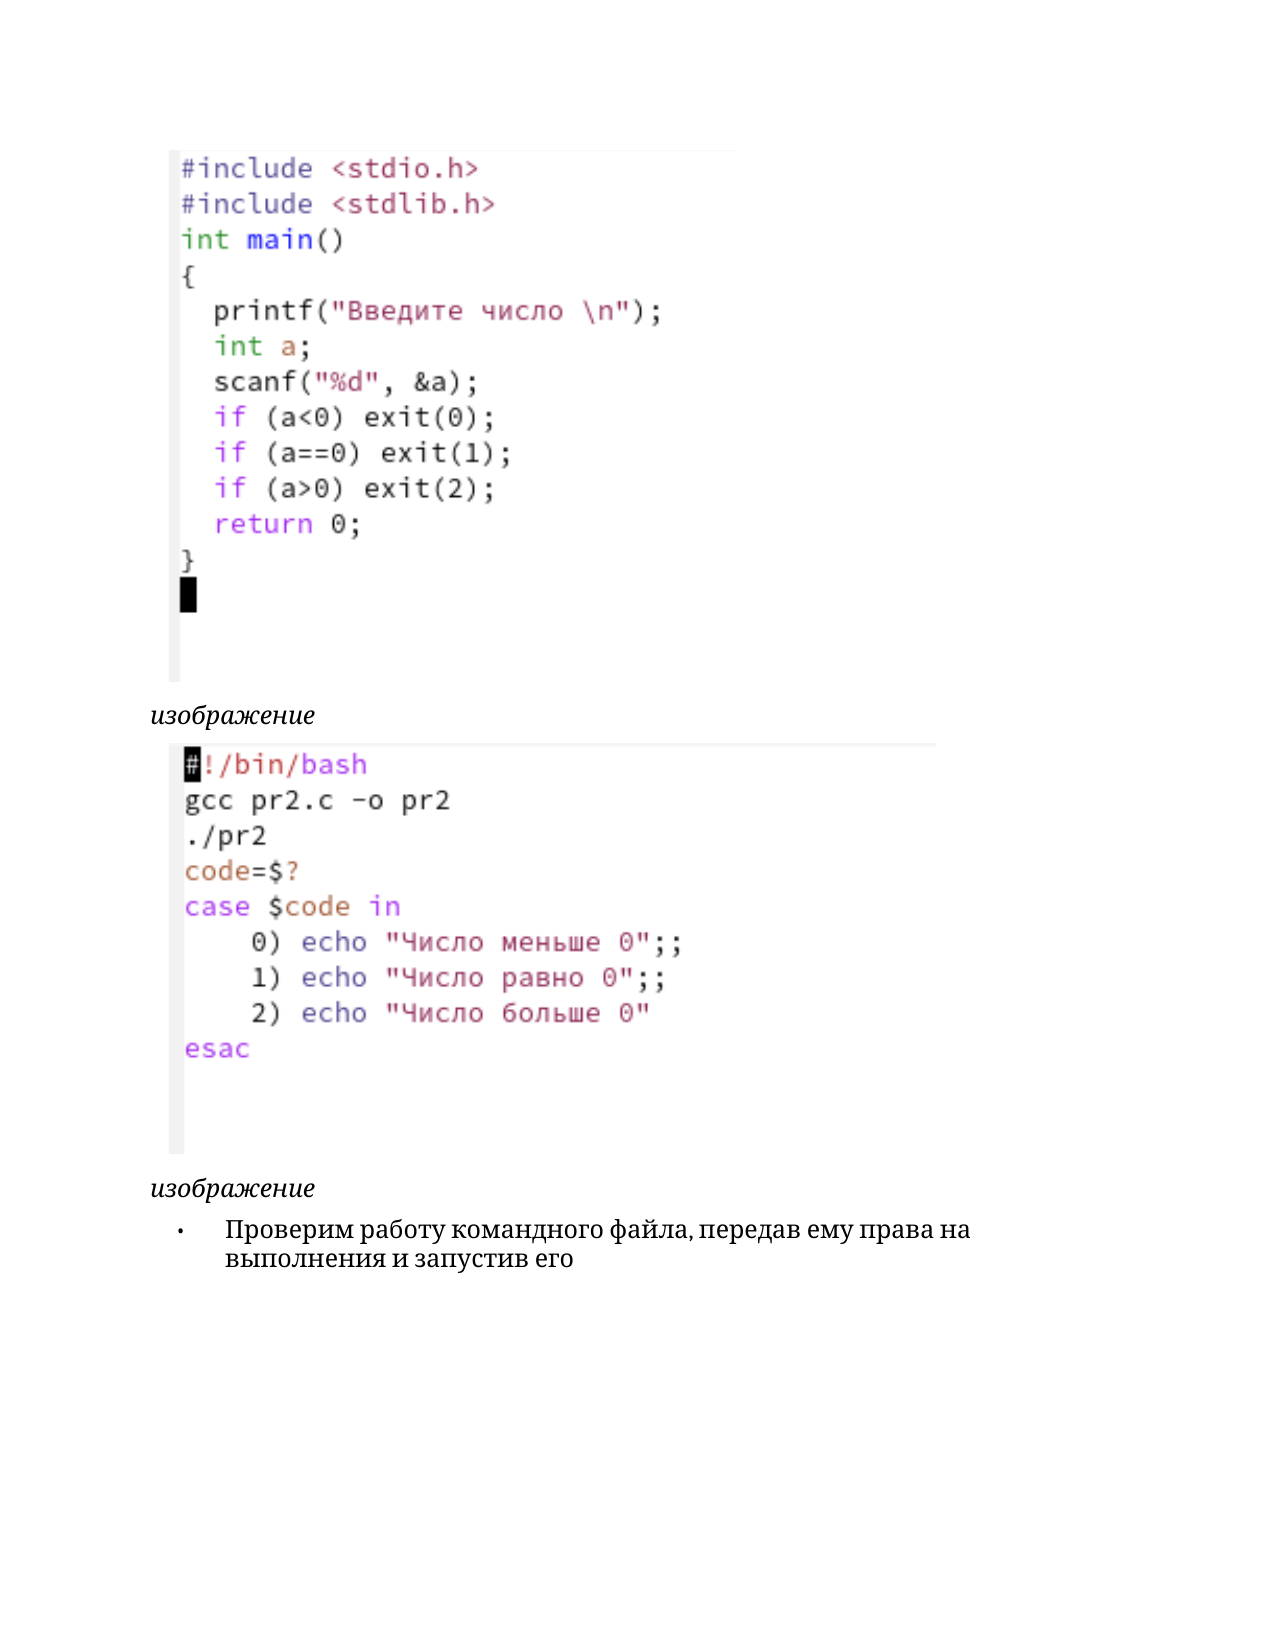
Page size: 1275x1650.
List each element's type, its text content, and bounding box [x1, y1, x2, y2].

text изображение [150, 702, 1125, 731]
text изображение [150, 1174, 1125, 1203]
list Проверим работу командного файла, передав ему права на выполнения и запустив его [175, 1216, 1125, 1273]
picture [168, 743, 936, 1154]
picture [168, 150, 736, 682]
